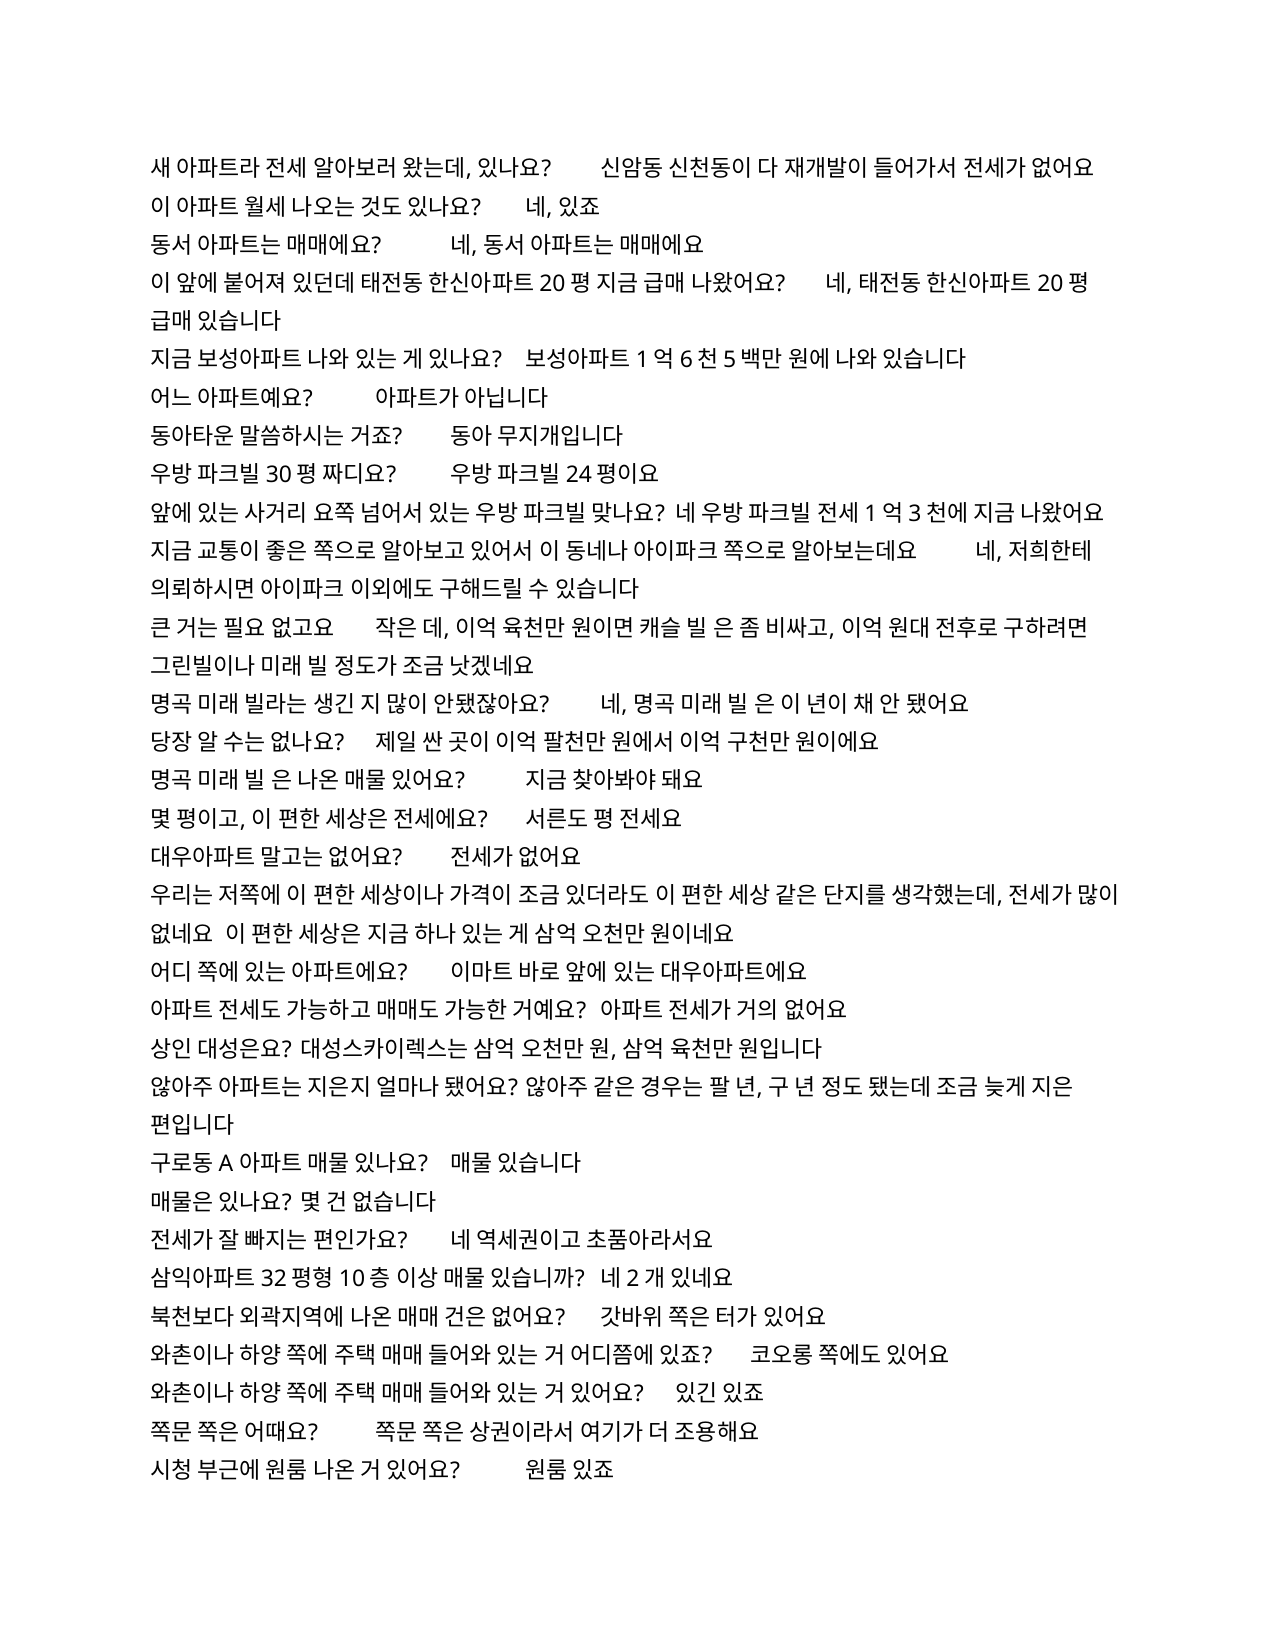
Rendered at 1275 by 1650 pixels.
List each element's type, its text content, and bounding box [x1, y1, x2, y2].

text 북천보다 외곽지역에 나온 매매 건은 없어요? 갓바위 쪽은 터가 있어요 [150, 1299, 1125, 1332]
text 우방 파크빌 30평 짜디요? 우방 파크빌 24평이요 [150, 456, 1125, 490]
text 어느 아파트예요? 아파트가 아닙니다 [150, 380, 1125, 413]
text 명곡 미래 빌 은 나온 매물 있어요? 지금 찾아봐야 돼요 [150, 762, 1125, 796]
text 몇 평이고, 이 편한 세상은 전세에요? 서른도 평 전세요 [150, 801, 1125, 834]
text 새 아파트라 전세 알아보러 왔는데, 있나요? 신암동 신천동이 다 재개발이 들어가서 전세가 없어요 [150, 150, 1125, 183]
text 우리는 저쪽에 이 편한 세상이나 가격이 조금 있더라도 이 편한 세상 같은 단지를 생각했는데, 전세가 많이 없네요 이 편한 세상은 지금 하나 있는 게 삼억 오천만 원이네요 [150, 877, 1125, 949]
text 전세가 잘 빠지는 편인가요? 네 역세권이고 초품아라서요 [150, 1222, 1125, 1255]
text 지금 교통이 좋은 쪽으로 알아보고 있어서 이 동네나 아이파크 쪽으로 알아보는데요 네, 저희한테 의뢰하시면 아이파크 이외에도 구해드릴 수 있습니다 [150, 533, 1125, 604]
text 아파트 전세도 가능하고 매매도 가능한 거예요? 아파트 전세가 거의 없어요 [150, 992, 1125, 1026]
text 상인 대성은요? 대성스카이렉스는 삼억 오천만 원, 삼억 육천만 원입니다 [150, 1031, 1125, 1064]
text 동서 아파트는 매매에요? 네, 동서 아파트는 매매에요 [150, 227, 1125, 260]
text 동아타운 말씀하시는 거죠? 동아 무지개입니다 [150, 418, 1125, 451]
text 어디 쪽에 있는 아파트에요? 이마트 바로 앞에 있는 대우아파트에요 [150, 954, 1125, 987]
text 앞에 있는 사거리 요쪽 넘어서 있는 우방 파크빌 맞나요? 네 우방 파크빌 전세 1억 3천에 지금 나왔어요 [150, 495, 1125, 528]
text 매물은 있나요? 몇 건 없습니다 [150, 1184, 1125, 1217]
text 지금 보성아파트 나와 있는 게 있나요? 보성아파트 1억 6천5백만 원에 나와 있습니다 [150, 341, 1125, 375]
text 당장 알 수는 없나요? 제일 싼 곳이 이억 팔천만 원에서 이억 구천만 원이에요 [150, 724, 1125, 757]
text 않아주 아파트는 지은지 얼마나 됐어요? 않아주 같은 경우는 팔 년, 구 년 정도 됐는데 조금 늦게 지은 편입니다 [150, 1069, 1125, 1140]
text 시청 부근에 원룸 나온 거 있어요? 원룸 있죠 [150, 1452, 1125, 1485]
text 와촌이나 하양 쪽에 주택 매매 들어와 있는 거 있어요? 있긴 있죠 [150, 1375, 1125, 1409]
text 대우아파트 말고는 없어요? 전세가 없어요 [150, 839, 1125, 872]
text 명곡 미래 빌라는 생긴 지 많이 안됐잖아요? 네, 명곡 미래 빌 은 이 년이 채 안 됐어요 [150, 686, 1125, 719]
text 이 앞에 붙어져 있던데 태전동 한신아파트 20평 지금 급매 나왔어요? 네, 태전동 한신아파트 20평 급매 있습니다 [150, 265, 1125, 336]
text 삼익아파트 32평형 10층 이상 매물 있습니까? 네 2개 있네요 [150, 1260, 1125, 1294]
text 와촌이나 하양 쪽에 주택 매매 들어와 있는 거 어디쯤에 있죠? 코오롱 쪽에도 있어요 [150, 1337, 1125, 1370]
text 이 아파트 월세 나오는 것도 있나요? 네, 있죠 [150, 188, 1125, 222]
text 쪽문 쪽은 어때요? 쪽문 쪽은 상권이라서 여기가 더 조용해요 [150, 1414, 1125, 1447]
text 큰 거는 필요 없고요 작은 데, 이억 육천만 원이면 캐슬 빌 은 좀 비싸고, 이억 원대 전후로 구하려면 그린빌이나 미래 빌 정도가 조금 낫겠네요 [150, 609, 1125, 681]
text 구로동 A 아파트 매물 있나요? 매물 있습니다 [150, 1145, 1125, 1179]
